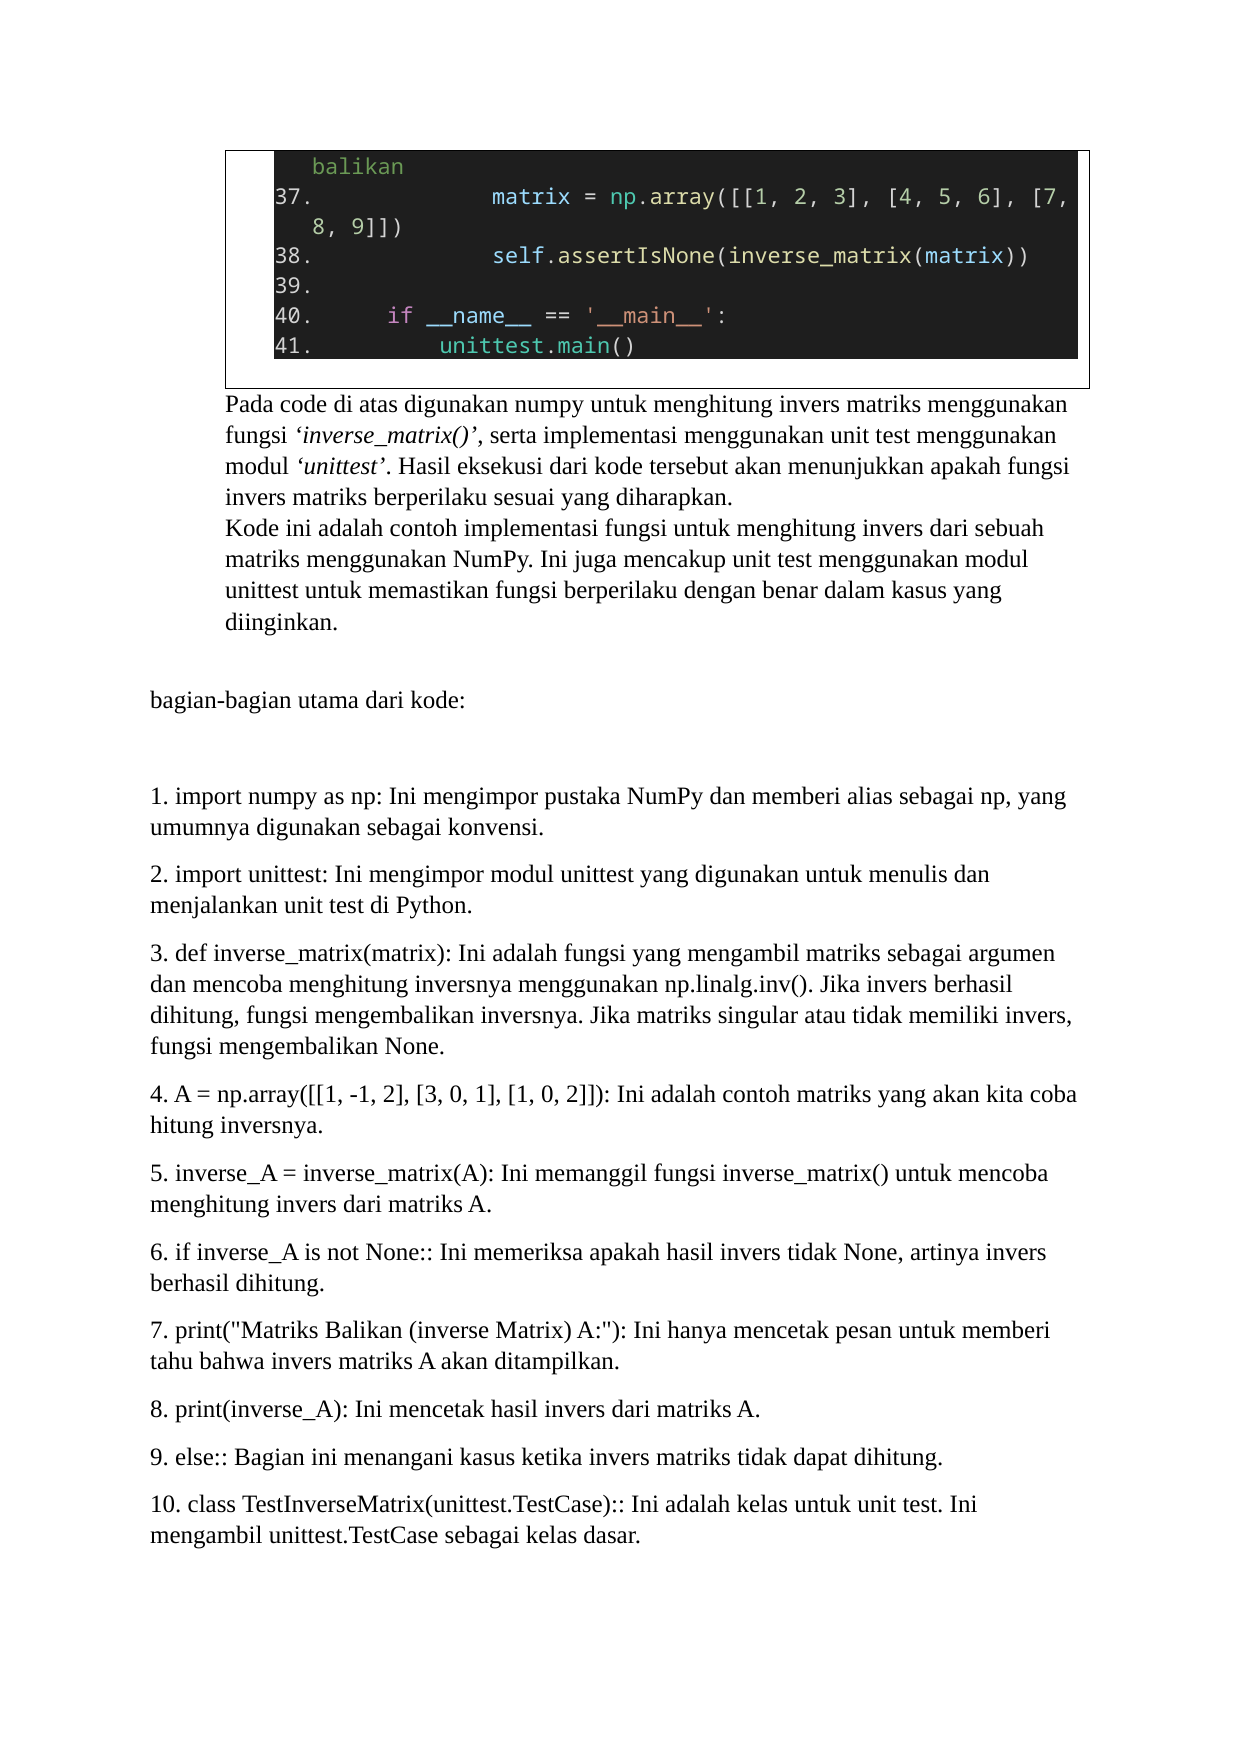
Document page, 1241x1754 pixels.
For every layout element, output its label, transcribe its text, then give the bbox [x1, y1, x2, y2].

text 6. if inverse_A is not None:: Ini memeriksa apakah hasil invers tidak None, artinya invers berhasil dihitung. [150, 1237, 1090, 1296]
list Kode ini adalah contoh implementasi fungsi untuk menghitung invers dari sebuah matriks menggunakan NumPy. Ini juga mencakup unit test menggunakan modul unittest untuk memastikan fungsi berperilaku dengan benar dalam kasus yang diinginkan. [225, 513, 1090, 635]
text 3. def inverse_matrix(matrix): Ini adalah fungsi yang mengambil matriks sebagai argumen dan mencoba menghitung inversnya menggunakan np.linalg.inv(). Jika invers berhasil dihitung, fungsi mengembalikan inversnya. Jika matriks singular atau tidak memiliki invers, fungsi mengembalikan None. [150, 938, 1090, 1060]
text 10. class TestInverseMatrix(unittest.TestCase):: Ini adalah kelas untuk unit test. Ini mengambil unittest.TestCase sebagai kelas dasar. [150, 1489, 1090, 1549]
text bagian-bagian utama dari kode: [150, 685, 1090, 714]
text 9. else:: Bagian ini menangani kasus ketika invers matriks tidak dapat dihitung. [150, 1442, 1090, 1471]
text 8. print(inverse_A): Ini mencetak hasil invers dari matriks A. [150, 1394, 1090, 1423]
text 1. import numpy as np: Ini mengimpor pustaka NumPy dan memberi alias sebagai np, yang umumnya digunakan sebagai konvensi. [150, 781, 1090, 841]
text 2. import unittest: Ini mengimpor modul unittest yang digunakan untuk menulis dan menjalankan unit test di Python. [150, 859, 1090, 919]
text 7. print("Matriks Balikan (inverse Matrix) A:"): Ini hanya mencetak pesan untuk memberi tahu bahwa invers matriks A akan ditampilkan. [150, 1315, 1090, 1375]
text 5. inverse_A = inverse_matrix(A): Ini memanggil fungsi inverse_matrix() untuk mencoba menghitung invers dari matriks A. [150, 1158, 1090, 1218]
text 4. A = np.array([[1, -1, 2], [3, 0, 1], [1, 0, 2]]): Ini adalah contoh matriks yang akan kita coba hitung inversnya. [150, 1079, 1090, 1139]
list Pada code di atas digunakan numpy untuk menghitung invers matriks menggunakan fungsi ‘inverse_matrix()’, serta implementasi menggunakan unit test menggunakan modul ‘unittest’. Hasil eksekusi dari kode tersebut akan menunjukkan apakah fungsi invers matriks berperilaku sesuai yang diharapkan. [225, 389, 1090, 511]
